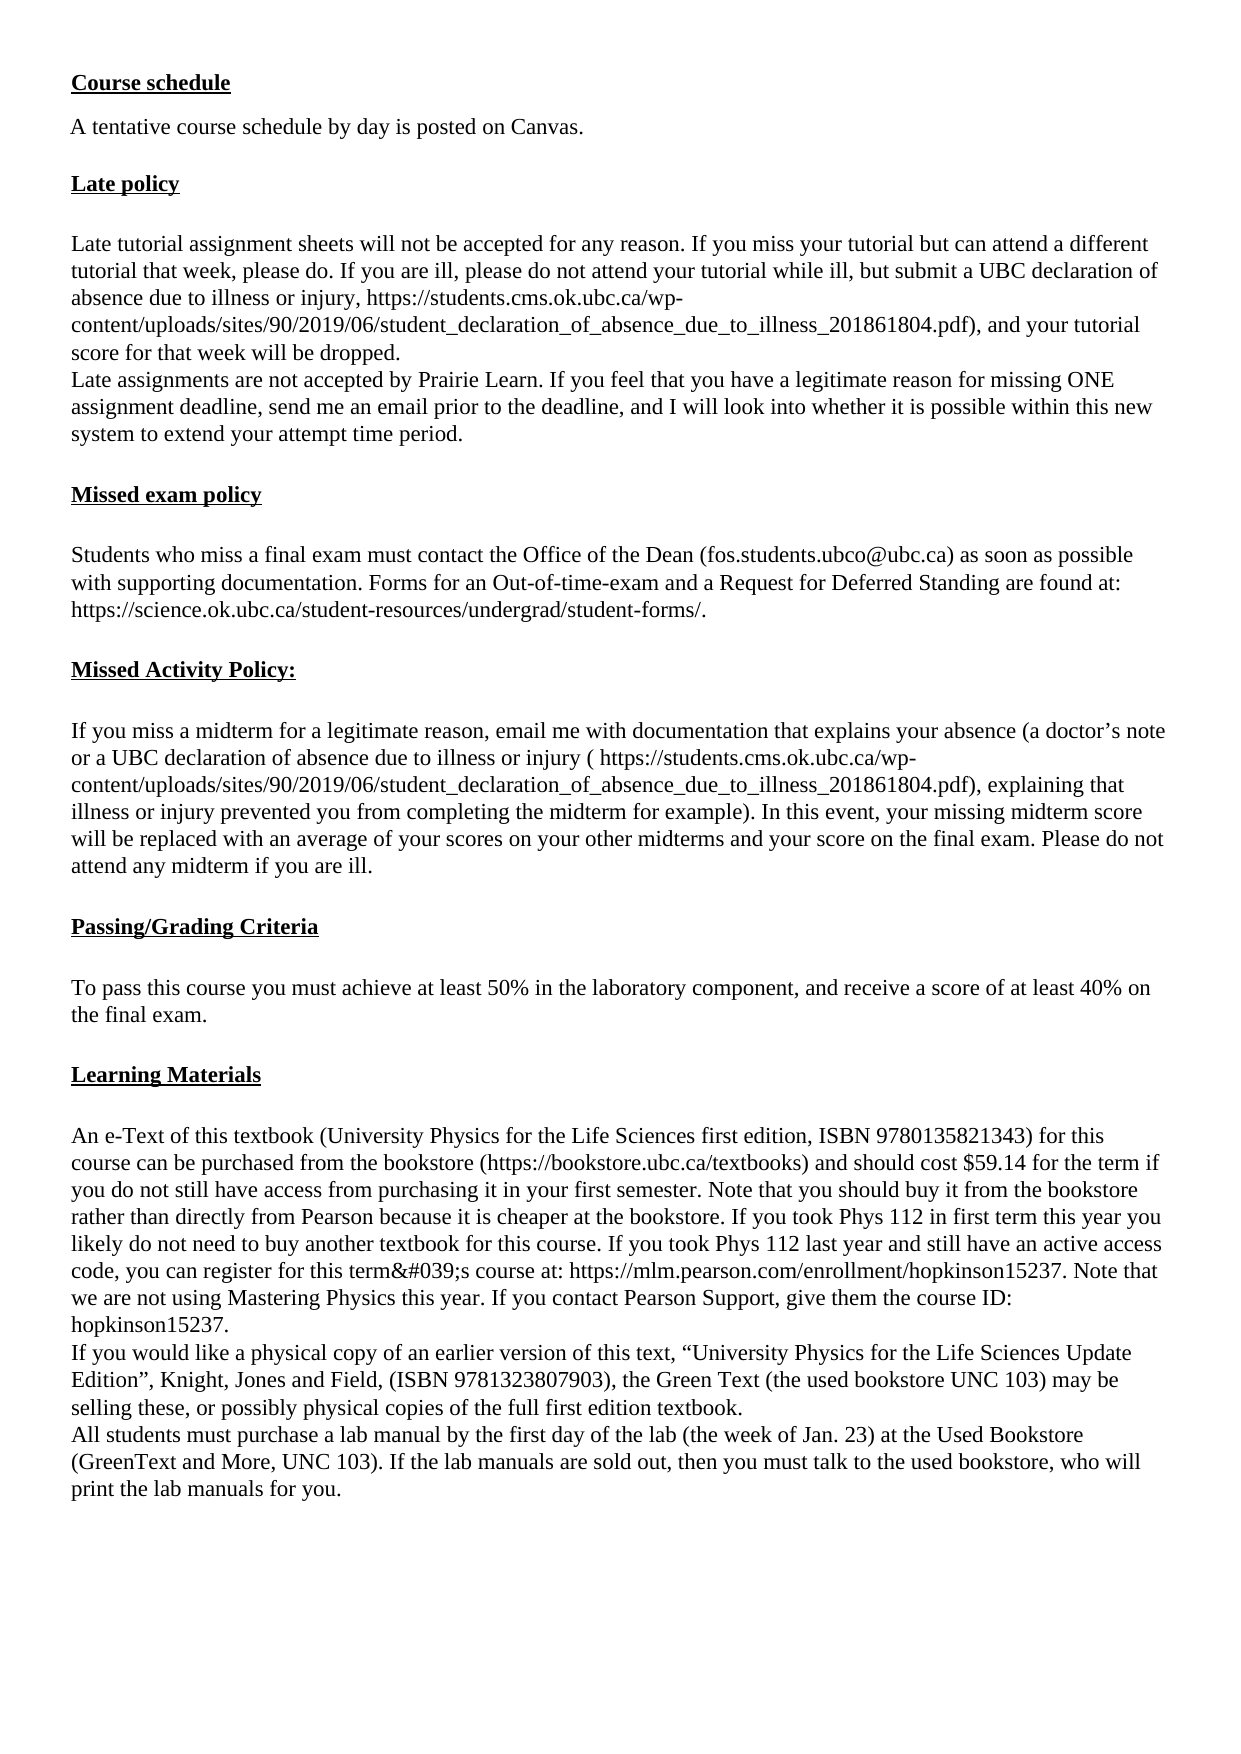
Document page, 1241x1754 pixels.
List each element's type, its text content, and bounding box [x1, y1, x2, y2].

subtitle Passing/Grading Criteria [71, 913, 1188, 939]
text If you would like a physical copy of an earlier version of this text, “University Physics for the Life Sciences Update Edition”, Knight, Jones and Field, (ISBN 9781323807903), the Green Text (the used bookstore UNC 103) may be selling these, or possibly physical copies of the full first edition textbook. [71, 1339, 1135, 1420]
text Students who miss a final exam must contact the Office of the Dean (fos.students.ubco@ubc.ca) as soon as possible with supporting documentation. Forms for an Out-of-time-exam and a Request for Deferred Standing are found at: https://science.ok.ubc.ca/student-resources/undergrad/student-forms/. [71, 541, 1135, 622]
text An e-Text of this textbook (University Physics for the Life Sciences first edition, ISBN 9780135821343) for this course can be purchased from the bookstore (https://bookstore.ubc.ca/textbooks) and should cost $59.14 for the term if you do not still have access from purchasing it in your first semester. Note that you should buy it from the bookstore rather than directly from Pearson because it is cheaper at the bookstore. If you took Phys 112 in first term this year you likely do not need to buy another textbook for this course. If you took Phys 112 last year and still have an active access code, you can register for this term&#039;s course at: https://mlm.pearson.com/enrollment/hopkinson15237. Note that we are not using Mastering Physics this year. If you contact Pearson Support, give them the course ID: hopkinson15237. [71, 1122, 1164, 1338]
text If you miss a midterm for a legitimate reason, email me with documentation that explains your absence (a doctor’s note or a UBC declaration of absence due to illness or injury ( https://students.cms.ok.ubc.ca/wp- content/uploads/sites/90/2019/06/student_declaration_of_absence_due_to_illness_201861804.pdf), explaining that illness or injury prevented you from completing the midterm for example). In this event, your missing midterm score will be replaced with an average of your scores on your other midterms and your score on the final exam. Please do not attend any midterm if you are ill. [71, 717, 1168, 879]
subtitle Course schedule [71, 69, 1188, 96]
text Late tutorial assignment sheets will not be accepted for any reason. If you miss your tutorial but can attend a different tutorial that week, please do. If you are ill, please do not attend your tutorial while ill, but submit a UBC declaration of absence due to illness or injury, https://students.cms.ok.ubc.ca/wp- content/uploads/sites/90/2019/06/student_declaration_of_absence_due_to_illness_201861804.pdf), and your tutorial score for that week will be dropped. [71, 230, 1161, 365]
subtitle Late policy [71, 169, 1188, 196]
subtitle Missed exam policy [71, 481, 1188, 507]
text To pass this course you must achieve at least 50% in the laboratory component, and receive a score of at least 40% on the final exam. [71, 974, 1154, 1027]
text A tentative course schedule by day is posted on Canvas. [69, 113, 1188, 140]
text All students must purchase a lab manual by the first day of the lab (the week of Jan. 23) at the Used Bookstore (GreenText and More, UNC 103). If the lab manuals are sold out, then you must talk to the used bookstore, who will print the lab manuals for you. [71, 1421, 1144, 1501]
subtitle Learning Materials [71, 1061, 1188, 1088]
subtitle Missed Activity Policy: [71, 656, 1188, 683]
text Late assignments are not accepted by Prairie Learn. If you feel that you have a legitimate reason for missing ONE assignment deadline, send me an email prior to the deadline, and I will look into whether it is possible within this new system to extend your attempt time period. [71, 366, 1155, 447]
